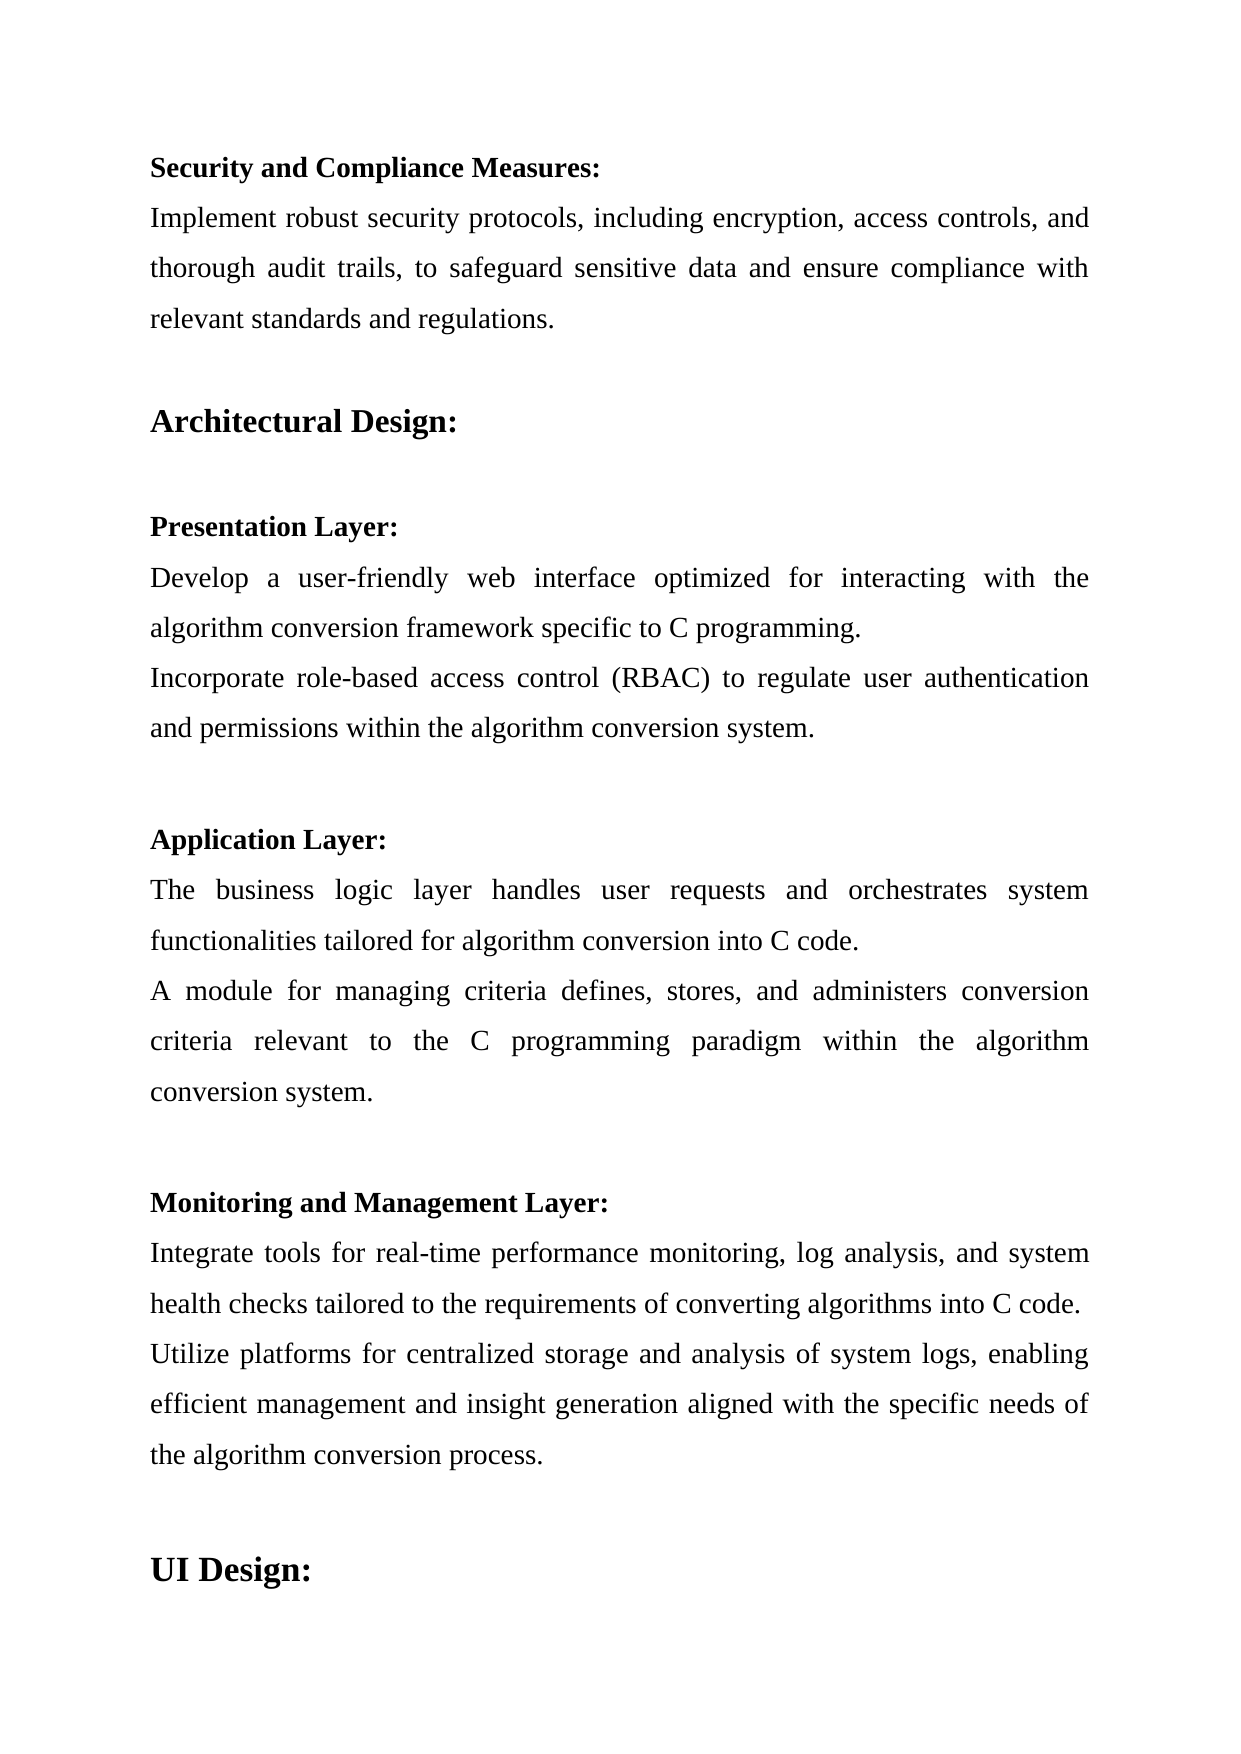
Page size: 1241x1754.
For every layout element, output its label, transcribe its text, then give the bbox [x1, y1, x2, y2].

text Incorporate role-based access control (RBAC) to regulate user authentication and permissions within the algorithm conversion system. [150, 660, 1090, 744]
text UI Design: [150, 1548, 1090, 1589]
text Monitoring and Management Layer: [150, 1185, 1090, 1219]
text Security and Compliance Measures: [150, 150, 1090, 183]
text Implement robust security protocols, including encryption, access controls, and thorough audit trails, to safeguard sensitive data and ensure compliance with relevant standards and regulations. [150, 200, 1090, 334]
text Presentation Layer: [150, 509, 1090, 543]
text Architectural Design: [150, 402, 1090, 440]
text Develop a user-friendly web interface optimized for interacting with the algorithm conversion framework specific to C programming. [150, 560, 1090, 643]
text Integrate tools for real-time performance monitoring, log analysis, and system health checks tailored to the requirements of converting algorithms into C code. [150, 1236, 1090, 1319]
text A module for managing criteria defines, stores, and administers conversion criteria relevant to the C programming paradigm within the algorithm conversion system. [150, 973, 1090, 1107]
text Application Layer: [150, 822, 1090, 856]
text Utilize platforms for centralized storage and analysis of system logs, enabling efficient management and insight generation aligned with the specific needs of the algorithm conversion process. [150, 1336, 1090, 1470]
text The business logic layer handles user requests and orchestrates system functionalities tailored for algorithm conversion into C code. [150, 872, 1090, 956]
